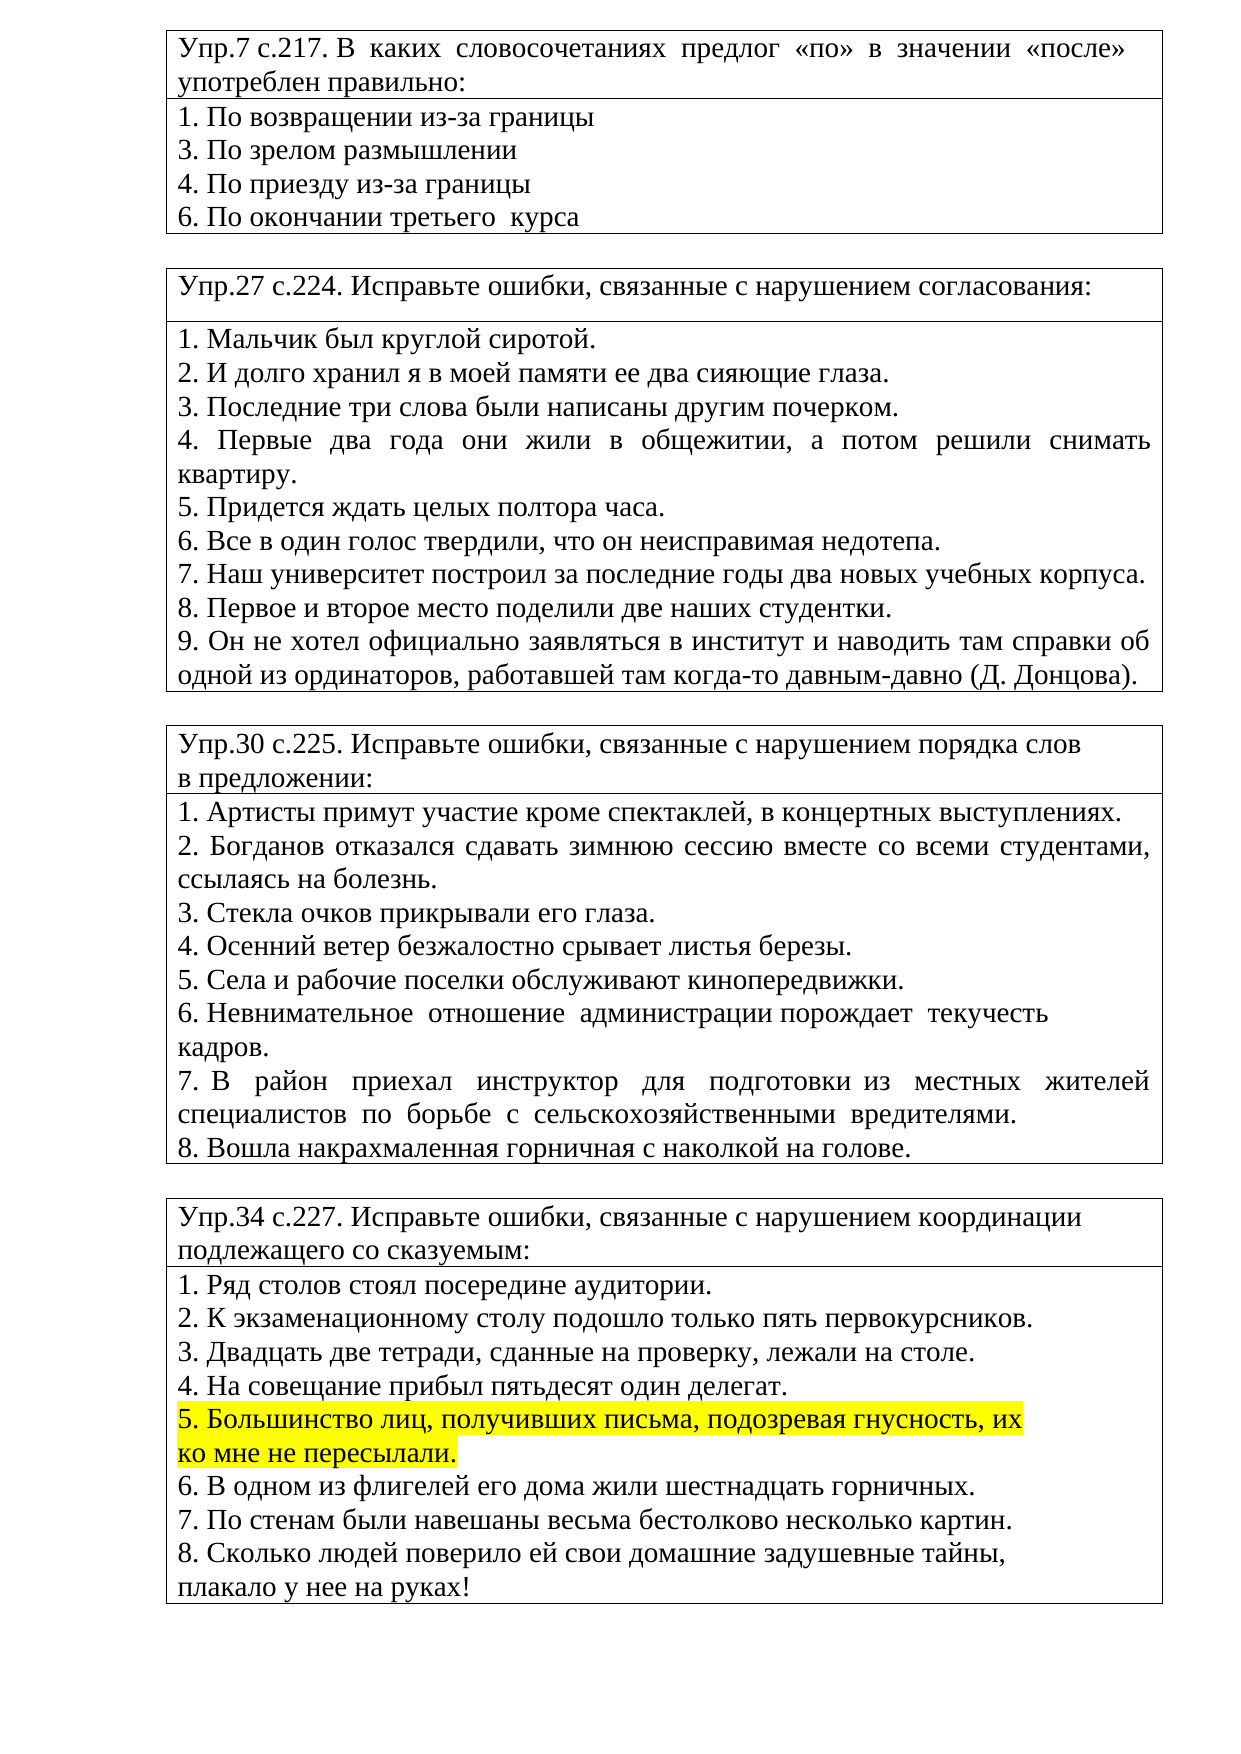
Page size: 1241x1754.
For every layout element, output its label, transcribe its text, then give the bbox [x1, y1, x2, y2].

table_header Упр.34 с.227. Исправьте ошибки, связанные с нарушением координации подлежащего со сказуемым: [167, 1199, 1162, 1266]
table_cell 1. Ряд столов стоял посередине аудитории. 2. К экзаменационному столу подошло только пять первокурсников. 3. Двадцать две тетради, сданные на проверку, лежали на столе. 4. На совещание прибыл пятьдесят один делегат. 5. Большинство лиц, получивших письма, подозревая гнусность, их ко мне не пересылали. 6. В одном из флигелей его дома жили шестнадцать горничных. 7. По стенам были навешаны весьма бестолково несколько картин. 8. Сколько людей поверило ей свои домашние задушевные тайны, плакало у нее на руках! [167, 1267, 1162, 1602]
table_header Упр.30 с.225. Исправьте ошибки, связанные с нарушением порядка слов в предложении: [167, 726, 1162, 793]
table_cell 1. Мальчик был круглой сиротой. 2. И долго хранил я в моей памяти ее два сияющие глаза. 3. Последние три слова были написаны другим почерком. 4. Первые два года они жили в общежитии, а потом решили снимать квартиру. 5. Придется ждать целых полтора часа. 6. Все в один голос твердили, что он неисправимая недотепа. 7. Наш университет построил за последние годы два новых учебных корпуса. 8. Первое и второе место поделили две наших студентки. 9. Он не хотел официально заявляться в институт и наводить там справки об одной из ординаторов, работавшей там когда-то давным-давно (Д. Донцова). [167, 322, 1162, 691]
table_header Упр.7 с.217. В каких словосочетаниях предлог «по» в значении «после» употреблен правильно: [167, 31, 1162, 98]
table_header Упр.27 с.224. Исправьте ошибки, связанные с нарушением согласования: [167, 269, 1162, 321]
table_cell 1. По возвращении из-за границы 3. По зрелом размышлении 4. По приезду из-за границы 6. По окончании третьего курса [167, 99, 1162, 233]
table_cell 1. Артисты примут участие кроме спектаклей, в концертных выступлениях. 2. Богданов отказался сдавать зимнюю сессию вместе со всеми студентами, ссылаясь на болезнь. 3. Стекла очков прикрывали его глаза. 4. Осенний ветер безжалостно срывает листья березы. 5. Села и рабочие поселки обслуживают кинопередвижки. 6. Невнимательное отношение администрации порождает текучесть кадров. 7. В район приехал инструктор для подготовки из местных жителей специалистов по борьбе с сельскохозяйственными вредителями. 8. Вошла накрахмаленная горничная с наколкой на голове. [167, 794, 1162, 1163]
